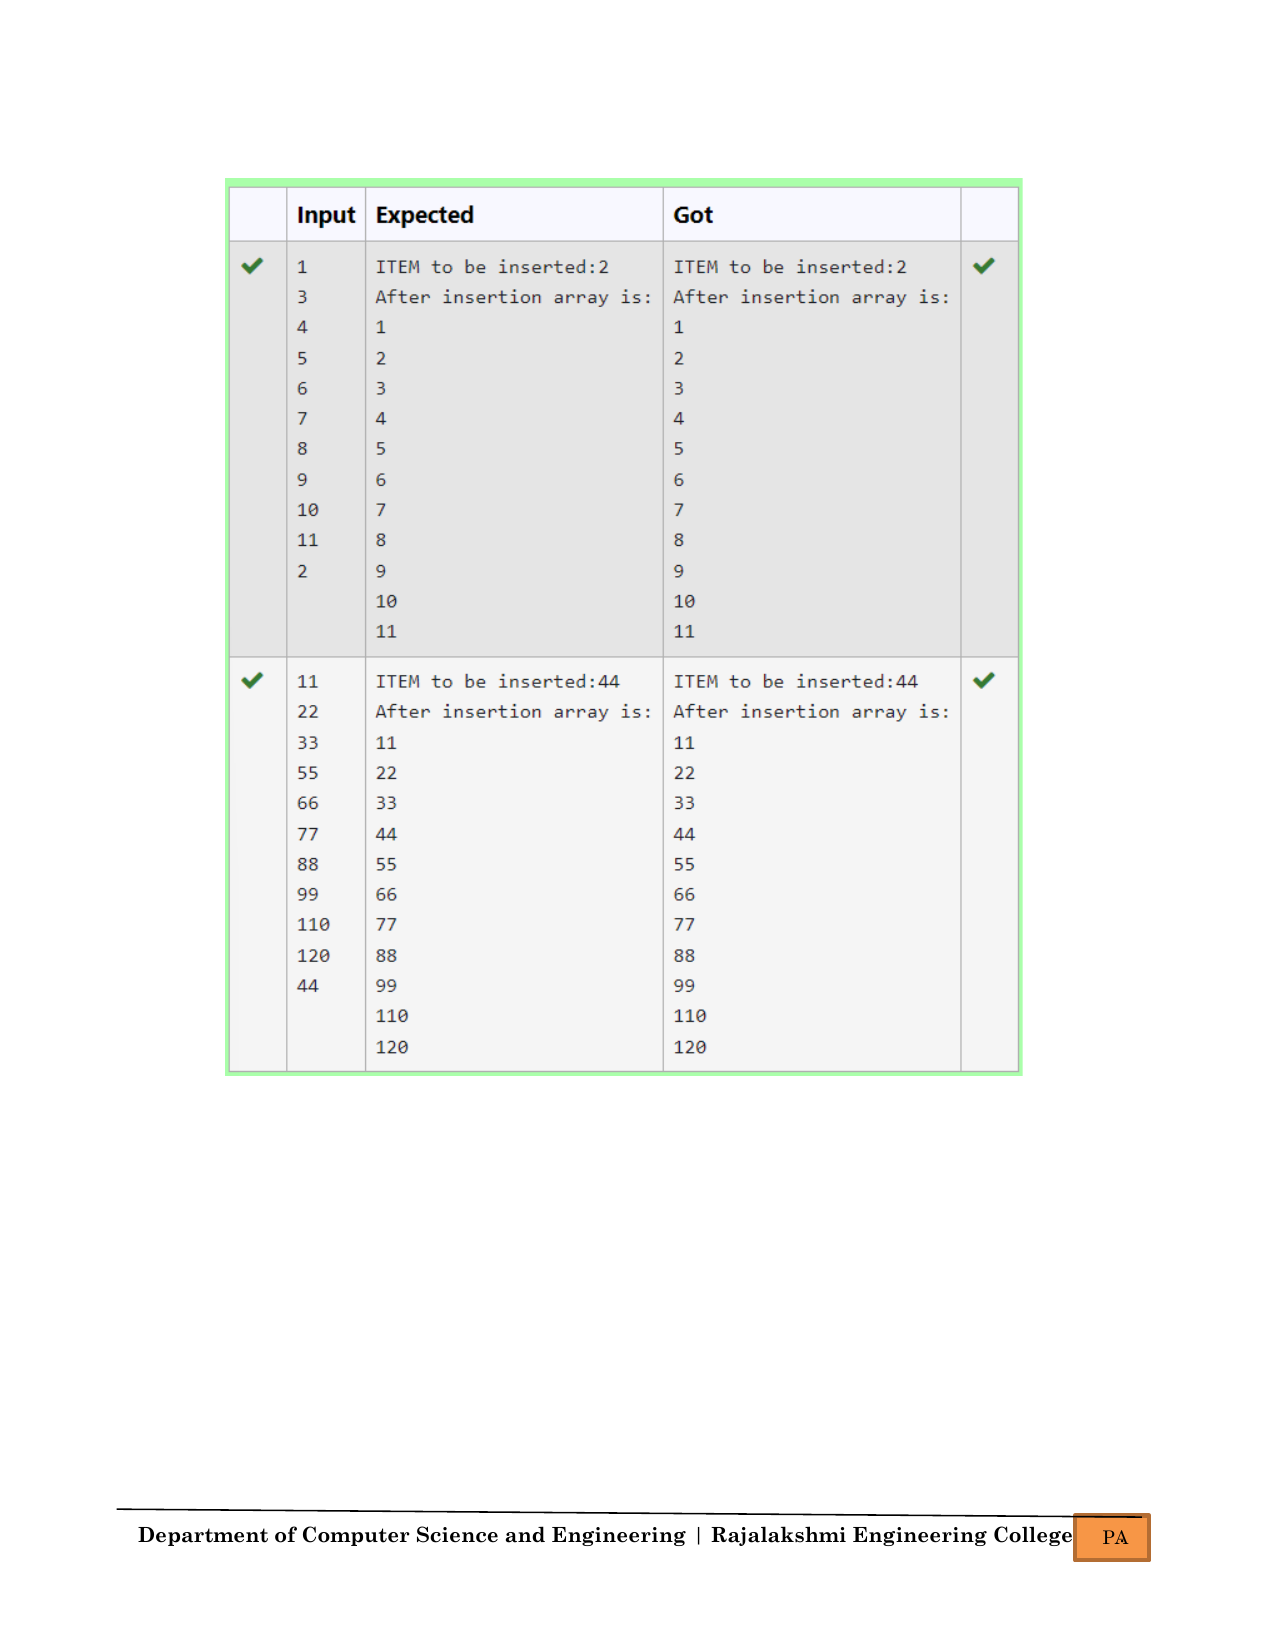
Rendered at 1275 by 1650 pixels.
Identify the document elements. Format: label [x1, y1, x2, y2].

picture [225, 178, 1023, 1076]
